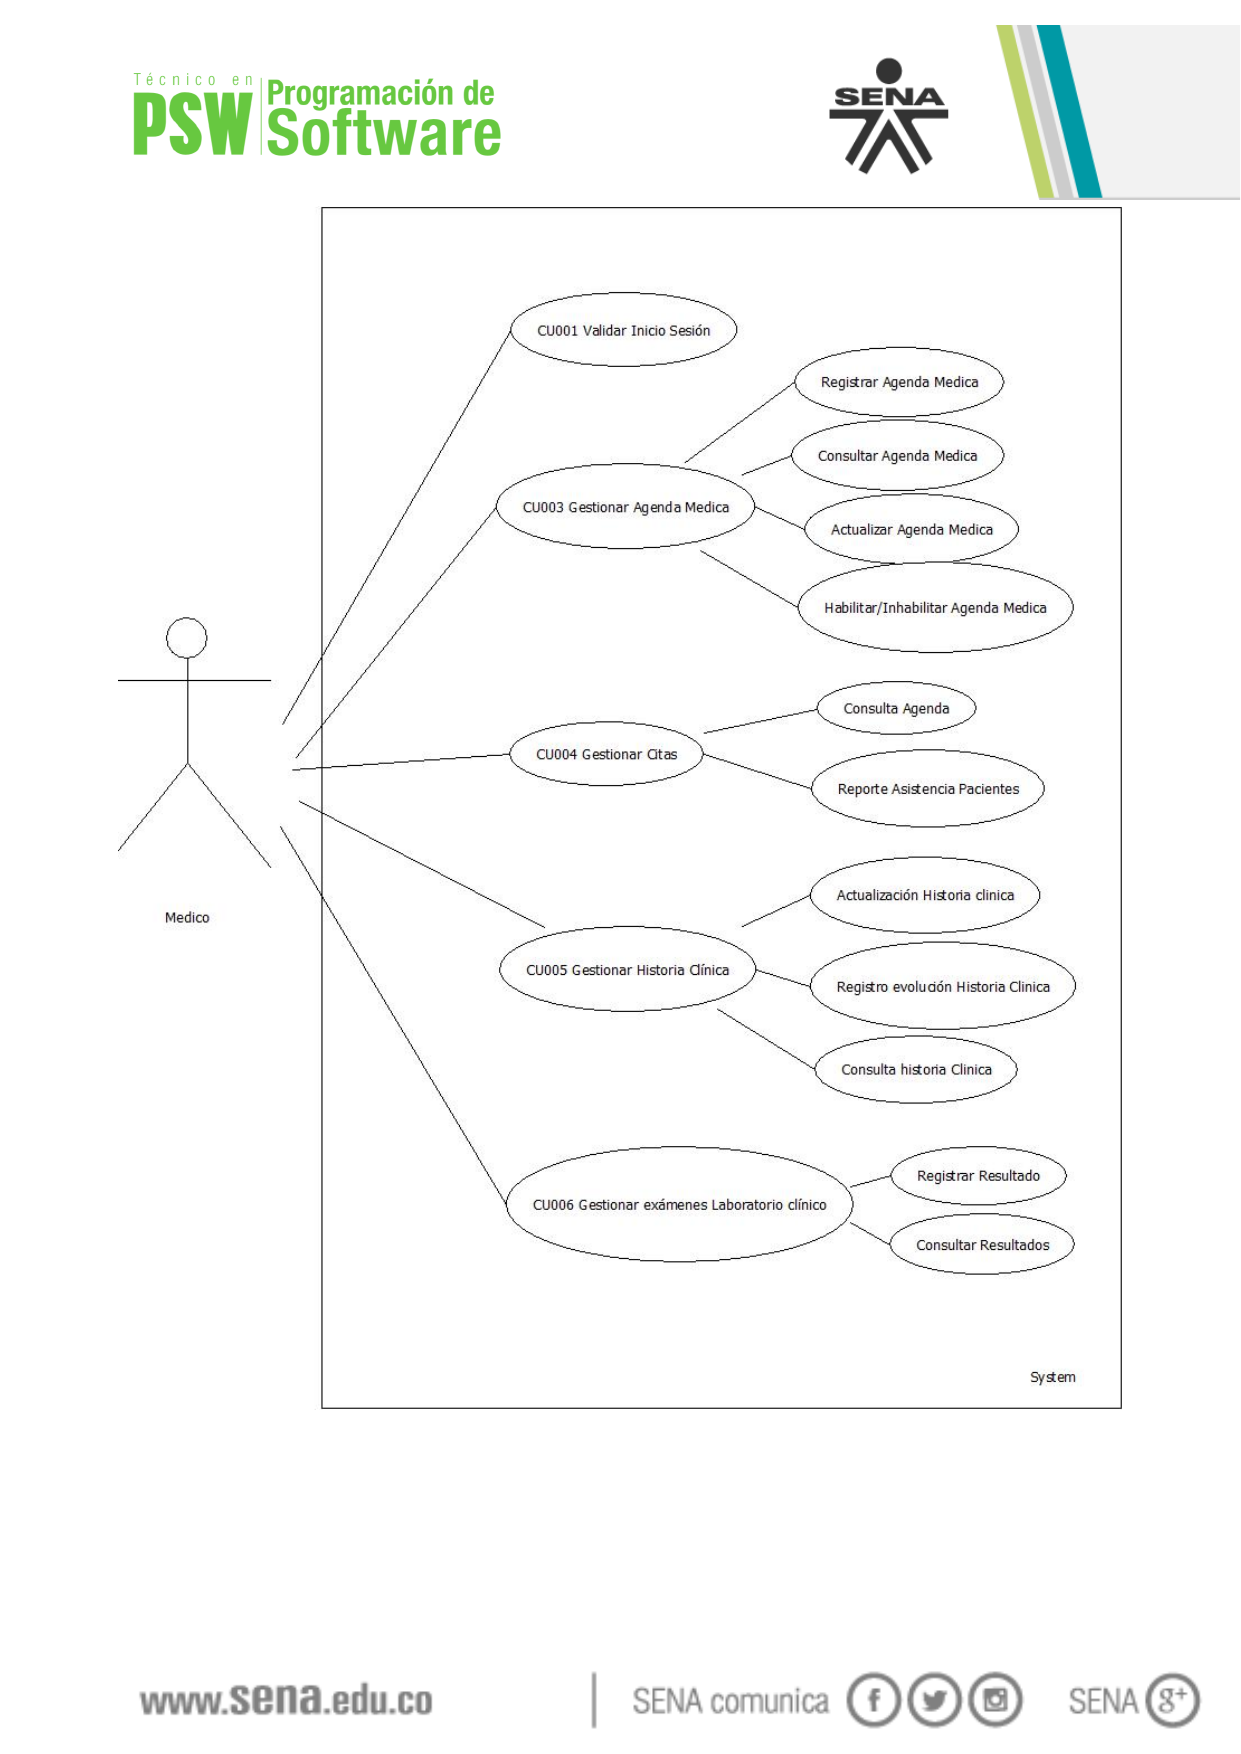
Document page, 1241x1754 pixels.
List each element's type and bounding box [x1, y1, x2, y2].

picture [118, 206, 1123, 1410]
picture [118, 59, 512, 171]
picture [580, 1643, 1240, 1754]
picture [0, 1642, 497, 1754]
picture [793, 25, 1241, 200]
